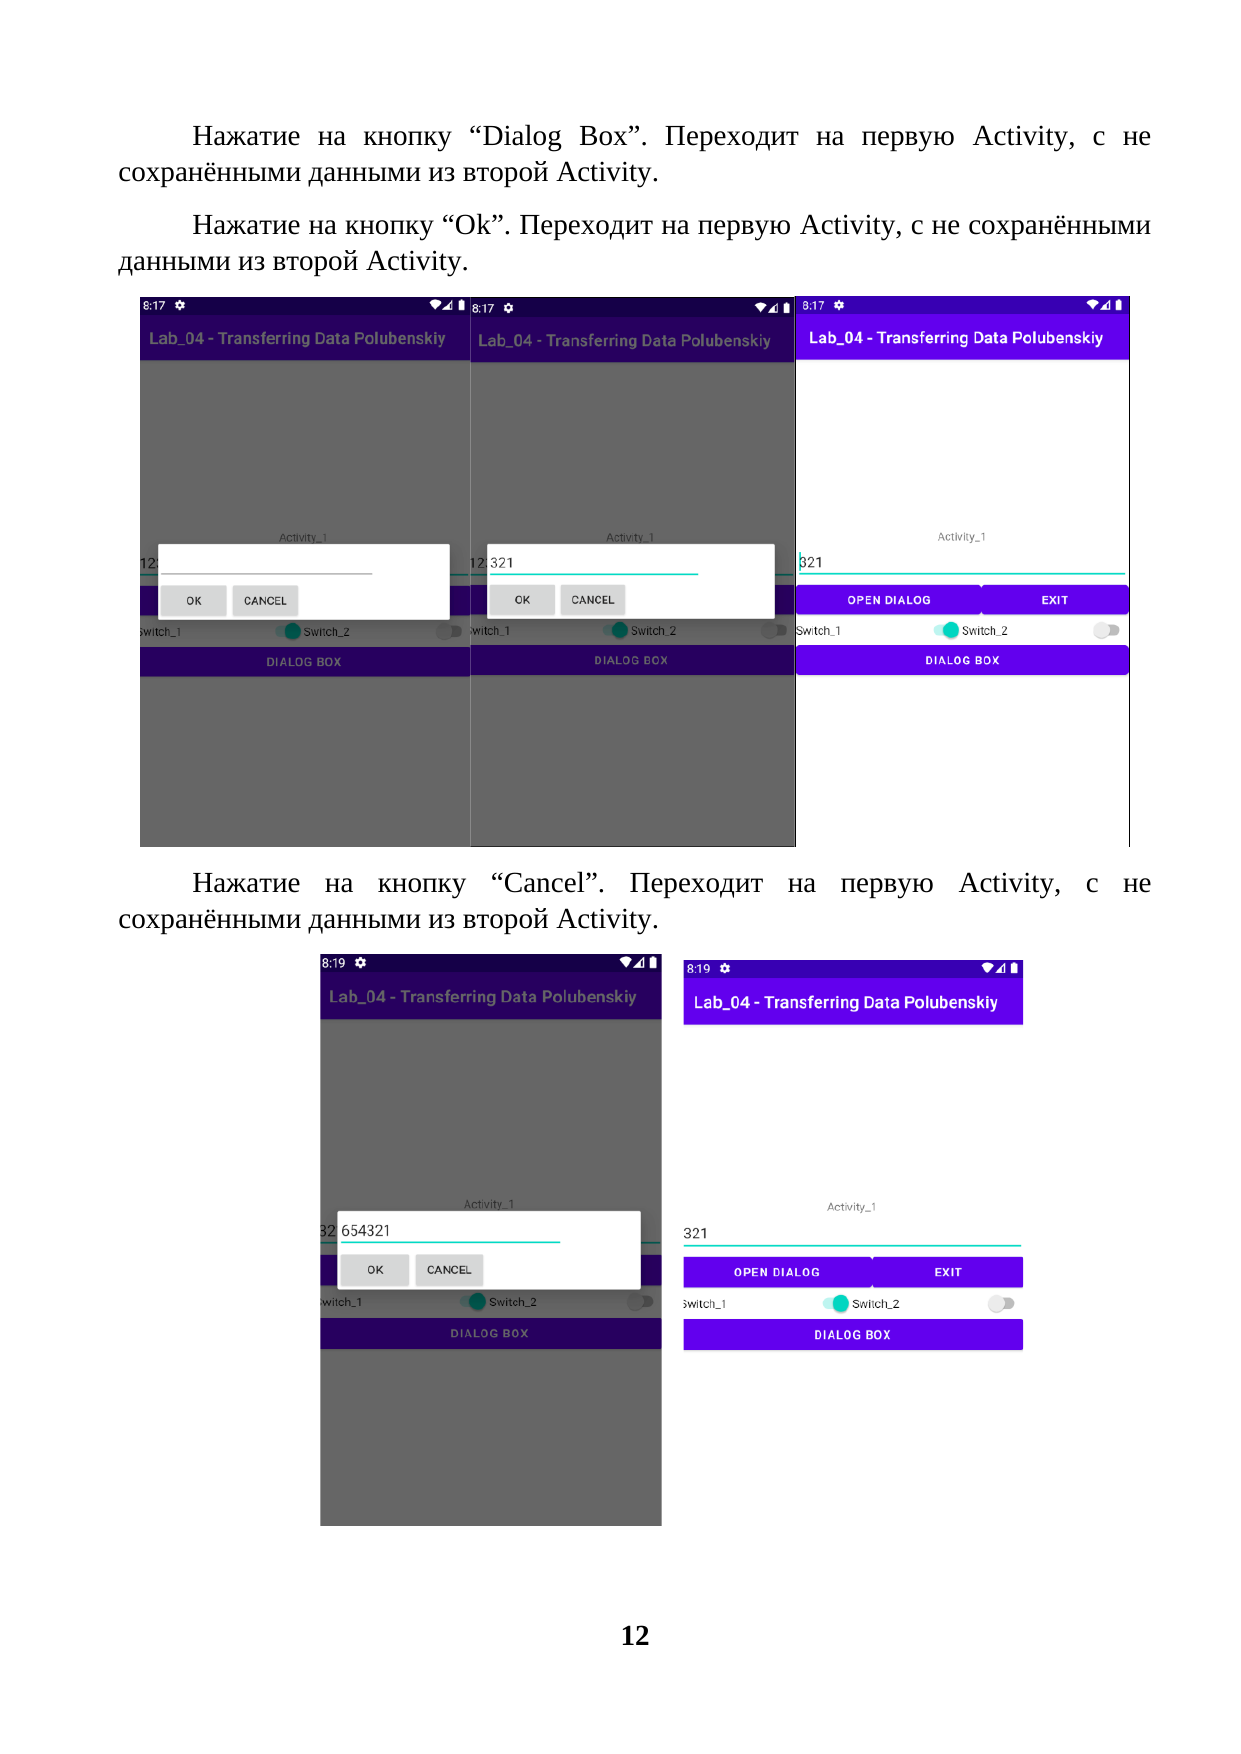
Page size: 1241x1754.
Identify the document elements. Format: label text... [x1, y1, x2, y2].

text Нажатие на кнопку “Оk”. Переходит на первую Activity, с не сохранёнными данными из второй Activity. [118, 207, 1152, 277]
text Нажатие на кнопку “Cancel”. Переходит на первую Activity, с не сохранёнными данными из второй Activity. [118, 865, 1152, 935]
text Нажатие на кнопку “Dialog Box”. Переходит на первую Activity, с не сохранёнными данными из второй Activity. [118, 118, 1152, 188]
picture [683, 960, 1024, 1526]
picture [320, 954, 662, 1526]
picture [140, 296, 1130, 847]
